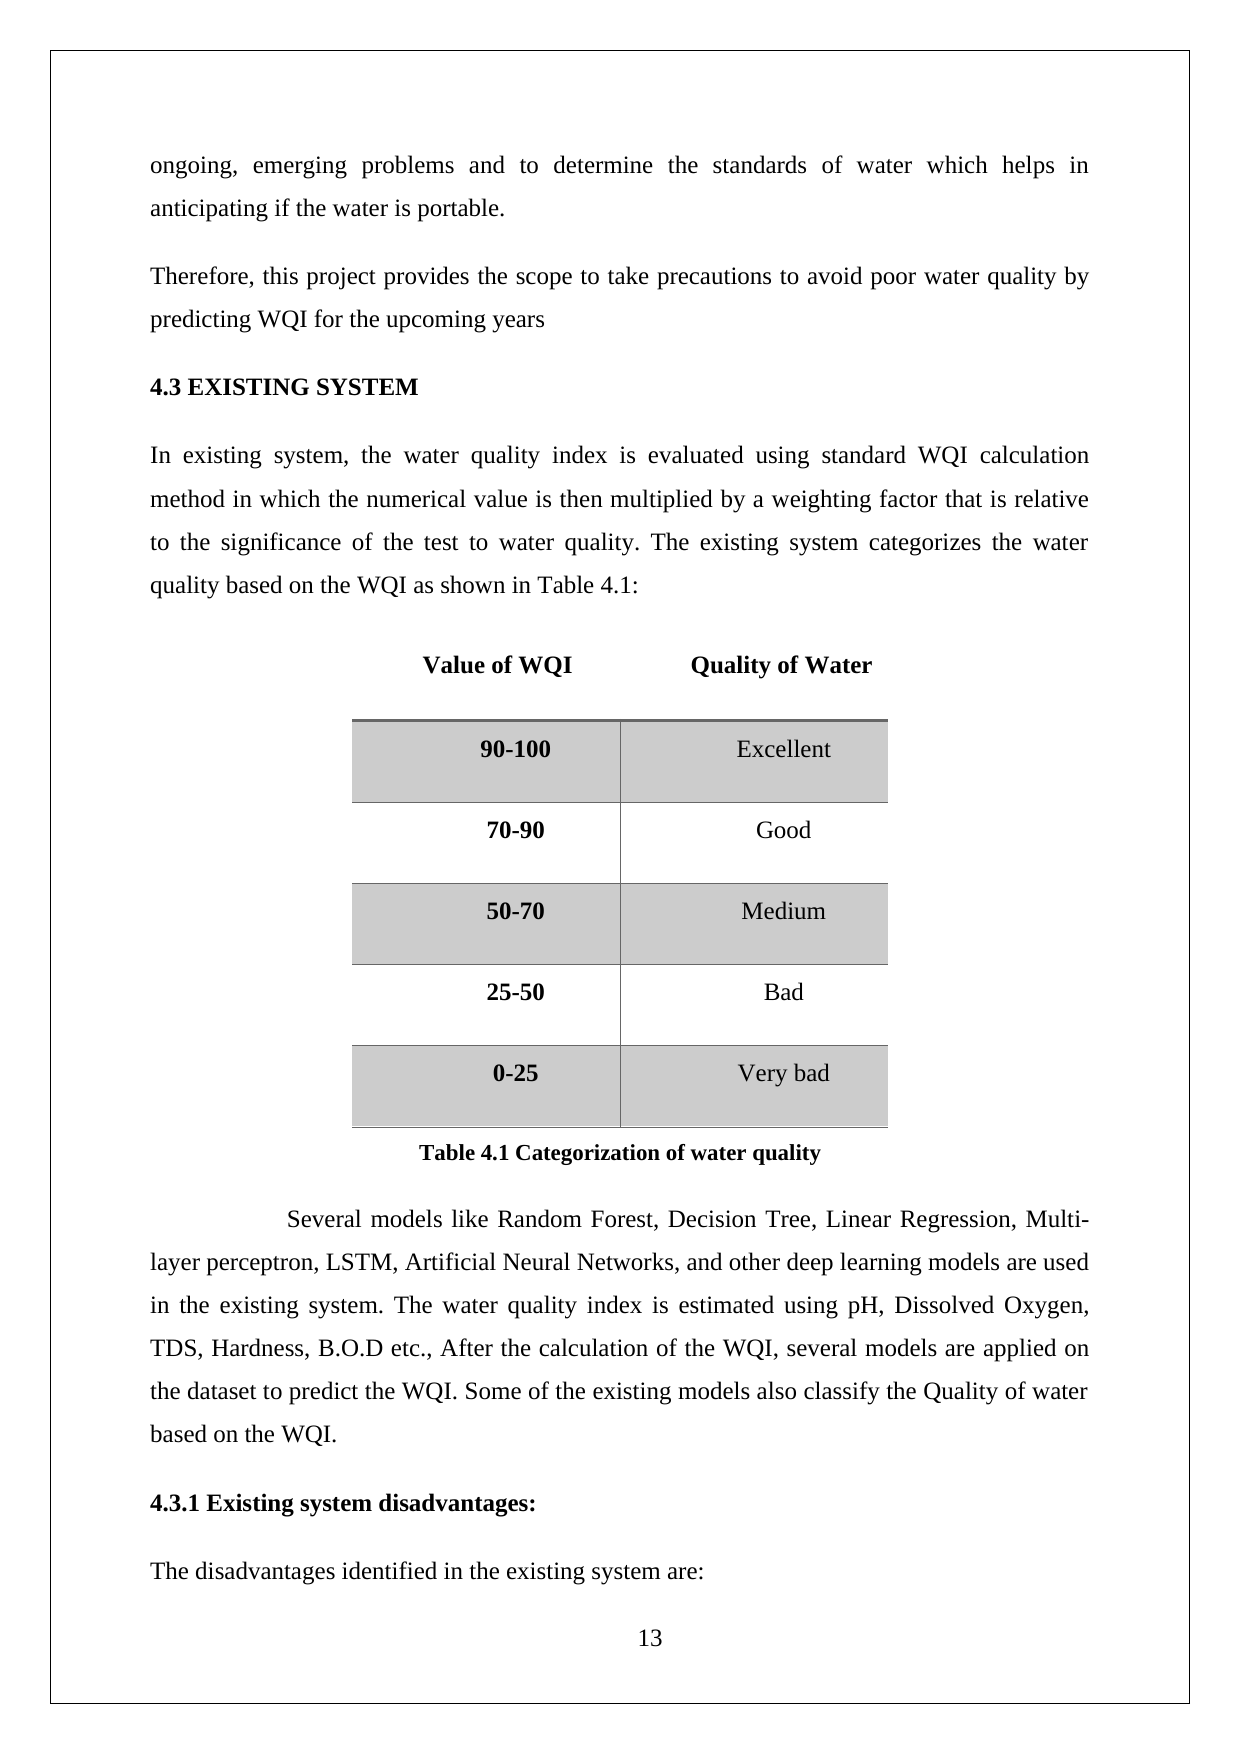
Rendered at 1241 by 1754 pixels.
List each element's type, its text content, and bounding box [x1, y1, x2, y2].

text The disadvantages identified in the existing system are: [150, 1556, 1090, 1584]
table_cell Good [621, 803, 888, 883]
text In existing system, the water quality index is evaluated using standard WQI calculation method in which the numerical value is then multiplied by a weighting factor that is relative to the significance of the test to water quality. The existing system categorizes the water quality based on the WQI as shown in Table 4.1: [150, 441, 1090, 599]
table_cell 50-70 [352, 884, 620, 964]
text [150, 150, 1090, 222]
text Several models like Random Forest, Decision Tree, Linear Regression, Multi-layer perceptron, LSTM, Artificial Neural Networks, and other deep learning models are used in the existing system. The water quality index is estimated using pH, Dissolved Oxygen, TDS, Hardness, B.O.D etc., After the calculation of the WQI, several models are applied on the dataset to predict the WQI. Some of the existing models also classify the Quality of water based on the WQI. [150, 1204, 1090, 1448]
text 4.3.1 Existing system disadvantages: [150, 1488, 1090, 1516]
text Therefore, this project provides the scope to take precautions to avoid poor water quality by predicting WQI for the upcoming years [150, 261, 1090, 333]
text Table 4.1 Categorization of water quality [150, 1139, 1090, 1166]
text 4.3 EXISTING SYSTEM [150, 372, 1090, 401]
table_header Quality of Water [620, 638, 888, 719]
table_cell 0-25 [352, 1046, 620, 1126]
table_header Value of WQI [352, 638, 620, 719]
table_cell Medium [621, 884, 888, 964]
table_cell Excellent [621, 722, 888, 802]
table_cell 90-100 [352, 722, 620, 802]
table_cell 25-50 [352, 965, 620, 1045]
table_cell 70-90 [352, 803, 620, 883]
table_cell Bad [621, 965, 888, 1045]
table_cell Very bad [621, 1046, 888, 1126]
